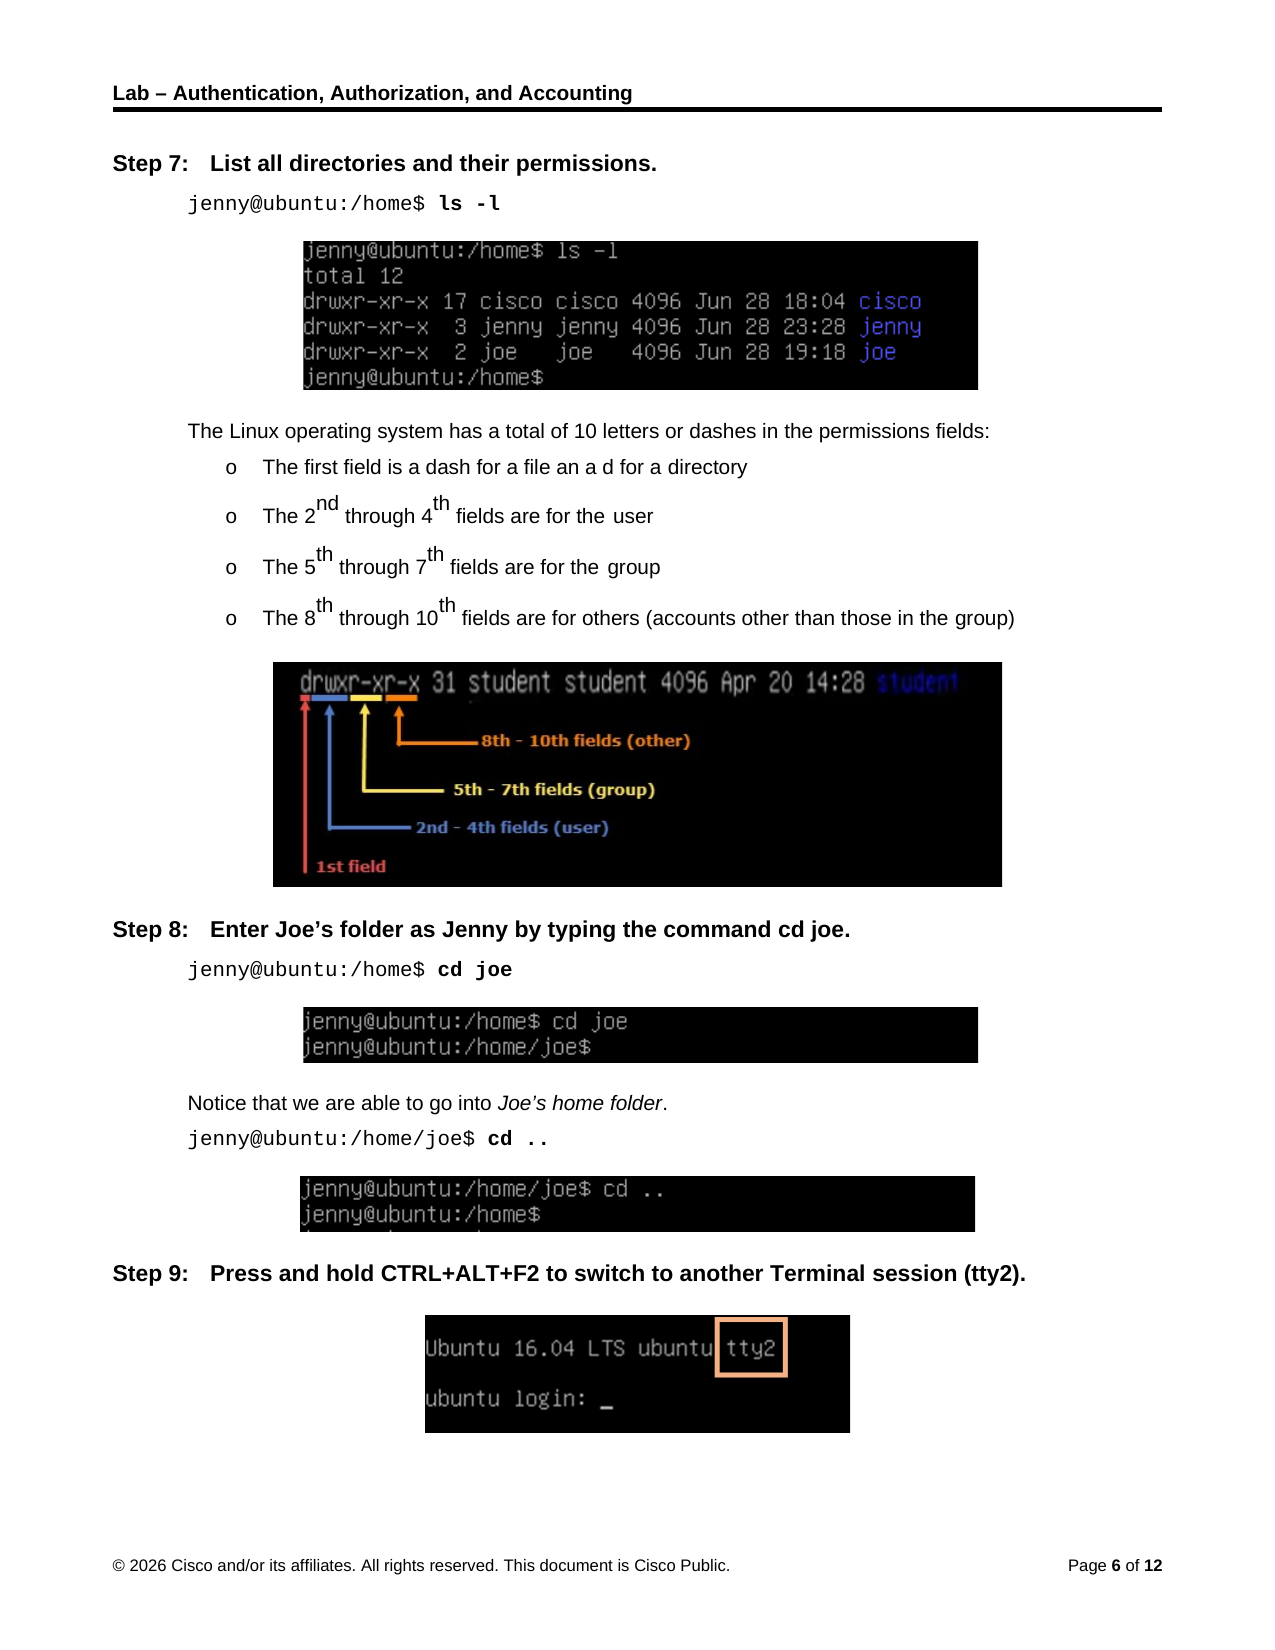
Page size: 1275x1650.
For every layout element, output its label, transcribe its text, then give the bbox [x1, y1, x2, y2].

text List all directories and their permissions. [112, 150, 1162, 176]
picture [425, 1315, 851, 1433]
picture [303, 241, 979, 390]
picture [273, 662, 1003, 887]
picture [303, 1007, 979, 1063]
text The 8th through 10th fields are for others (accounts other than those in the group) [225, 593, 1162, 632]
text Notice that we are able to go into Joe’s home folder. [187, 1091, 1162, 1115]
text The 2nd through 4th fields are for the user [225, 491, 1162, 530]
picture [300, 1176, 976, 1232]
text jenny@ubuntu:/home$ cd joe [187, 958, 1162, 982]
text Press and hold CTRL+ALT+F2 to switch to another Terminal session (tty2). [112, 1260, 1162, 1287]
text jenny@ubuntu:/home/joe$ cd .. [187, 1128, 1162, 1151]
text The Linux operating system has a total of 10 letters or dashes in the permissions fields: [187, 418, 1162, 442]
text The first field is a dash for a file an a d for a directory [225, 455, 1162, 481]
text The 5th through 7th fields are for the group [225, 542, 1162, 581]
text Enter Joe’s folder as Jenny by typing the command cd joe. [112, 916, 1162, 942]
text jenny@ubuntu:/home$ ls -l [187, 193, 1162, 216]
